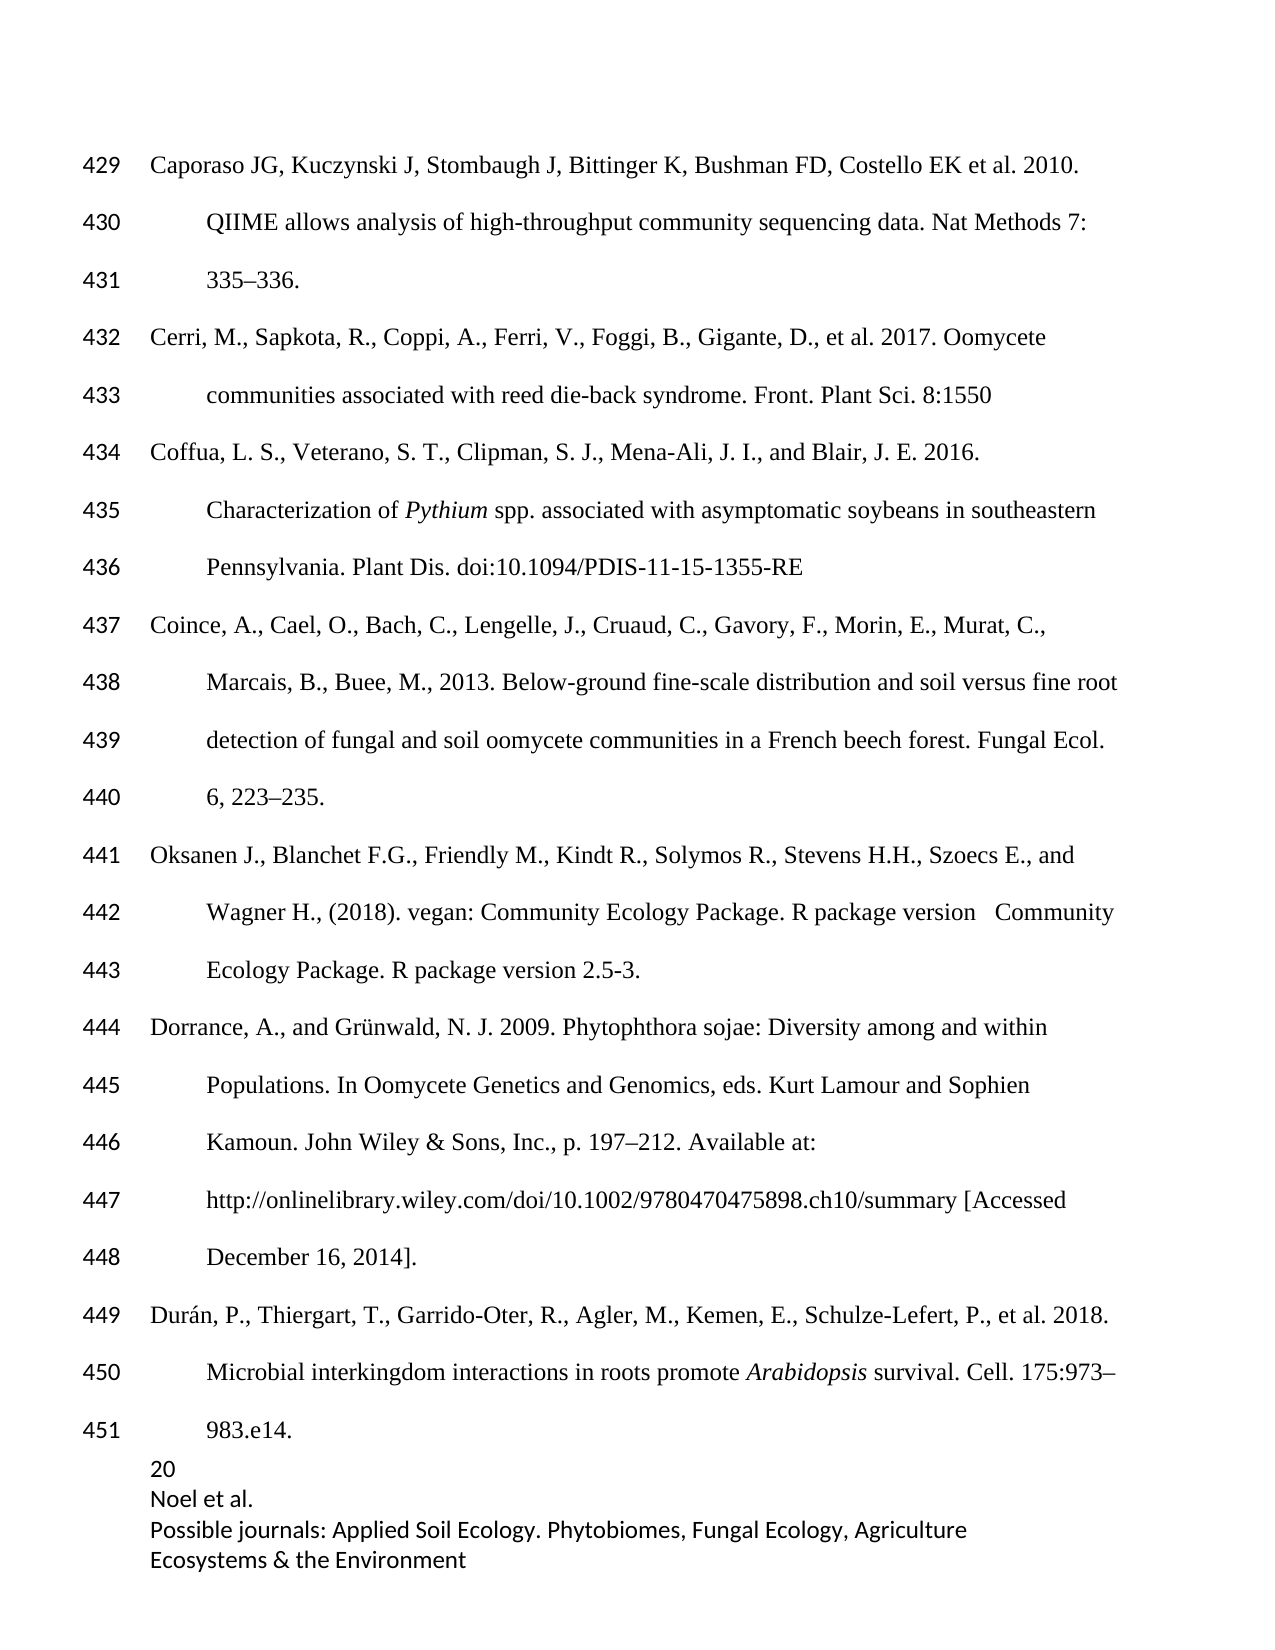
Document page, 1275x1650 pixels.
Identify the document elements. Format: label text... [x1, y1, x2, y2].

text Oksanen J., Blanchet F.G., Friendly M., Kindt R., Solymos R., Stevens H.H., Szoecs E., and Wagner H., (2018). vegan: Community Ecology Package. R package version Community Ecology Package. R package version 2.5-3. [150, 840, 1125, 984]
text Coince, A., Cael, O., Bach, C., Lengelle, J., Cruaud, C., Gavory, F., Morin, E., Murat, C., Marcais, B., Buee, M., 2013. Below-ground fine-scale distribution and soil versus fine root detection of fungal and soil oomycete communities in a French beech forest. Fungal Ecol. 6, 223–235. [150, 610, 1125, 811]
text Caporaso JG, Kuczynski J, Stombaugh J, Bittinger K, Bushman FD, Costello EK et al. 2010. QIIME allows analysis of high-throughput community sequencing data. Nat Methods 7: 335–336. [150, 150, 1125, 294]
text Dorrance, A., and Grünwald, N. J. 2009. Phytophthora sojae: Diversity among and within Populations. In Oomycete Genetics and Genomics, eds. Kurt Lamour and Sophien Kamoun. John Wiley & Sons, Inc., p. 197–212. Available at: http://onlinelibrary.wiley.com/doi/10.1002/9780470475898.ch10/summary [Accessed December 16, 2014]. [150, 1012, 1125, 1271]
text Coffua, L. S., Veterano, S. T., Clipman, S. J., Mena-Ali, J. I., and Blair, J. E. 2016. Characterization of Pythium spp. associated with asymptomatic soybeans in southeastern Pennsylvania. Plant Dis. doi:10.1094/PDIS-11-15-1355-RE [150, 437, 1125, 581]
text Cerri, M., Sapkota, R., Coppi, A., Ferri, V., Foggi, B., Gigante, D., et al. 2017. Oomycete communities associated with reed die-back syndrome. Front. Plant Sci. 8:1550 [150, 322, 1125, 409]
text Durán, P., Thiergart, T., Garrido-Oter, R., Agler, M., Kemen, E., Schulze-Lefert, P., et al. 2018. Microbial interkingdom interactions in roots promote Arabidopsis survival. Cell. 175:973–983.e14. [150, 1300, 1125, 1444]
